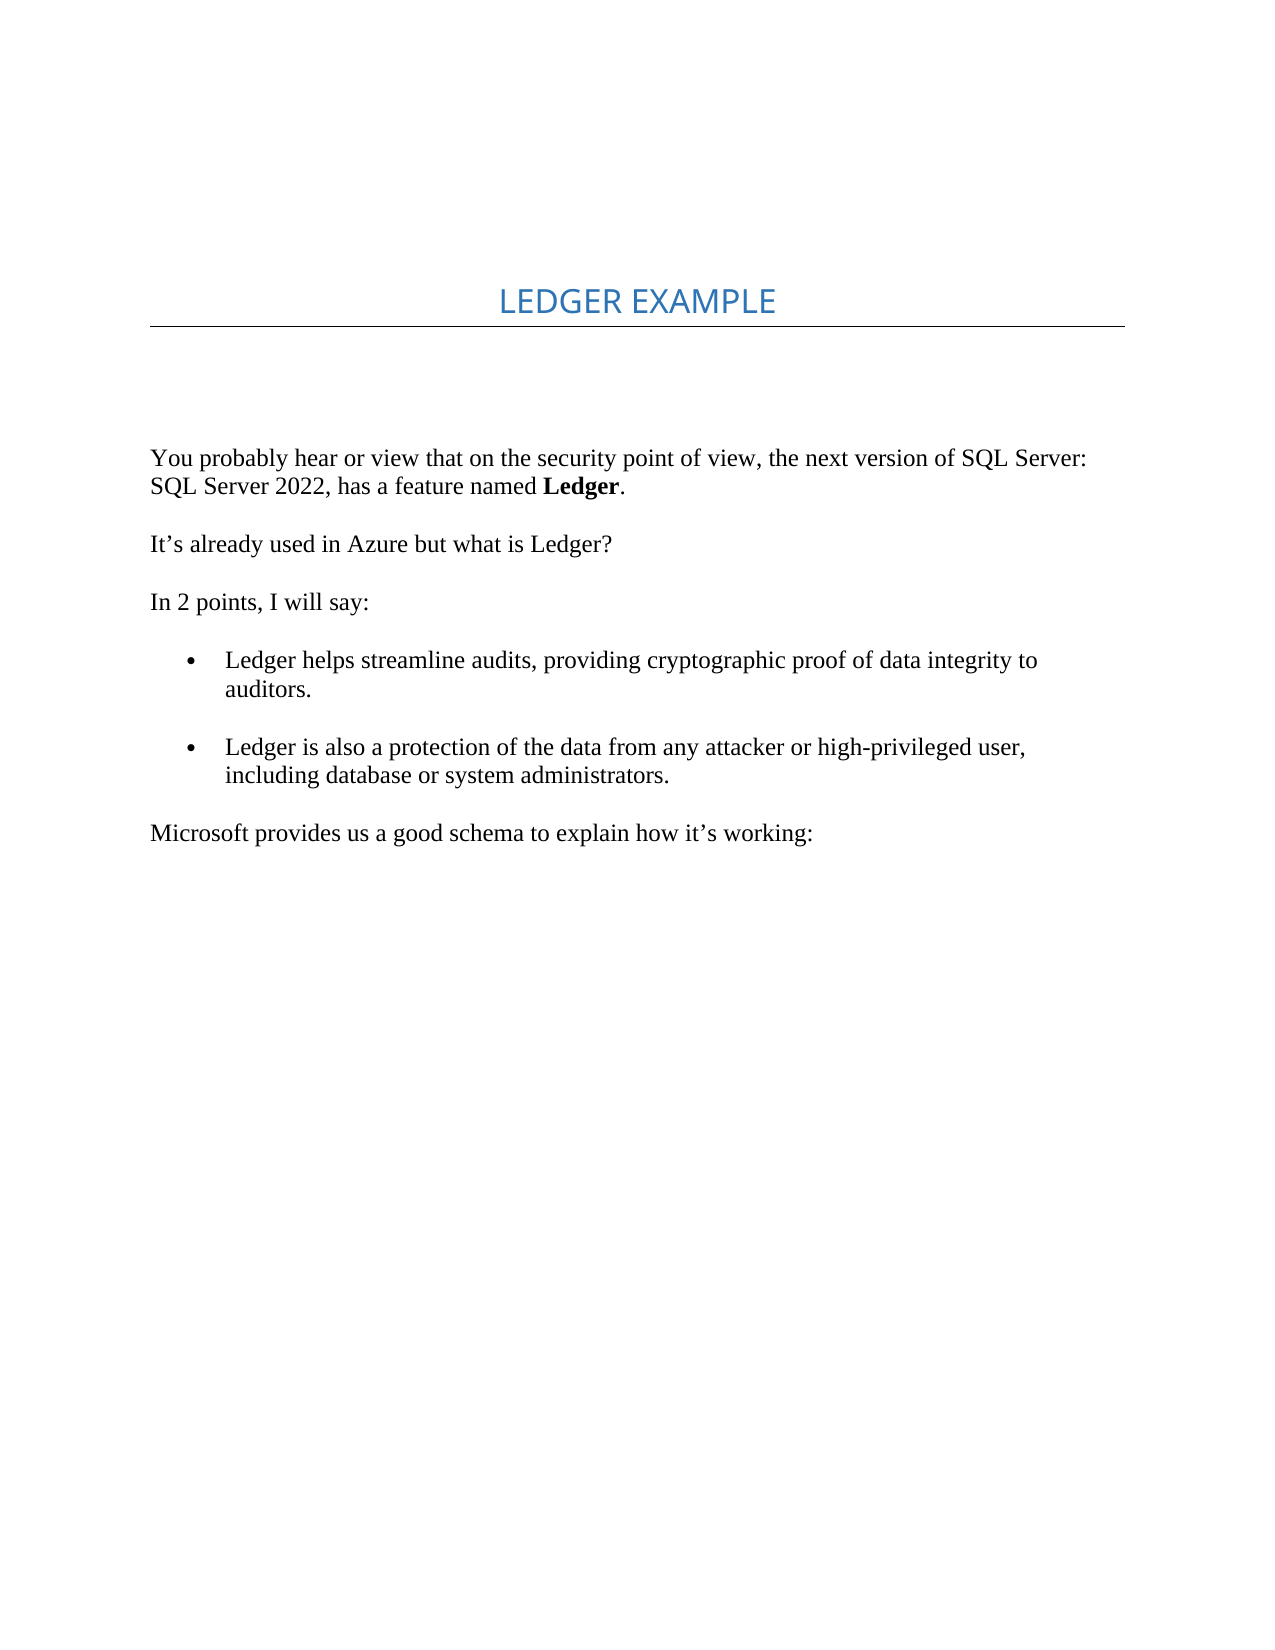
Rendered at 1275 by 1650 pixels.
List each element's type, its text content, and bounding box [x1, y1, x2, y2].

list Ledger is also a protection of the data from any attacker or high-privileged user, including database or system administrators. [187, 732, 1125, 789]
subtitle LEDGER EXAMPLE [150, 278, 1125, 326]
text You probably hear or view that on the security point of view, the next version of SQL Server: SQL Server 2022, has a feature named Ledger. [150, 443, 1125, 500]
text In 2 points, I will say: [150, 587, 1125, 616]
list Ledger helps streamline audits, providing cryptographic proof of data integrity to auditors. [187, 645, 1125, 703]
text Microsoft provides us a good schema to explain how it’s working: [150, 818, 1125, 847]
text It’s already used in Azure but what is Ledger? [150, 529, 1125, 558]
